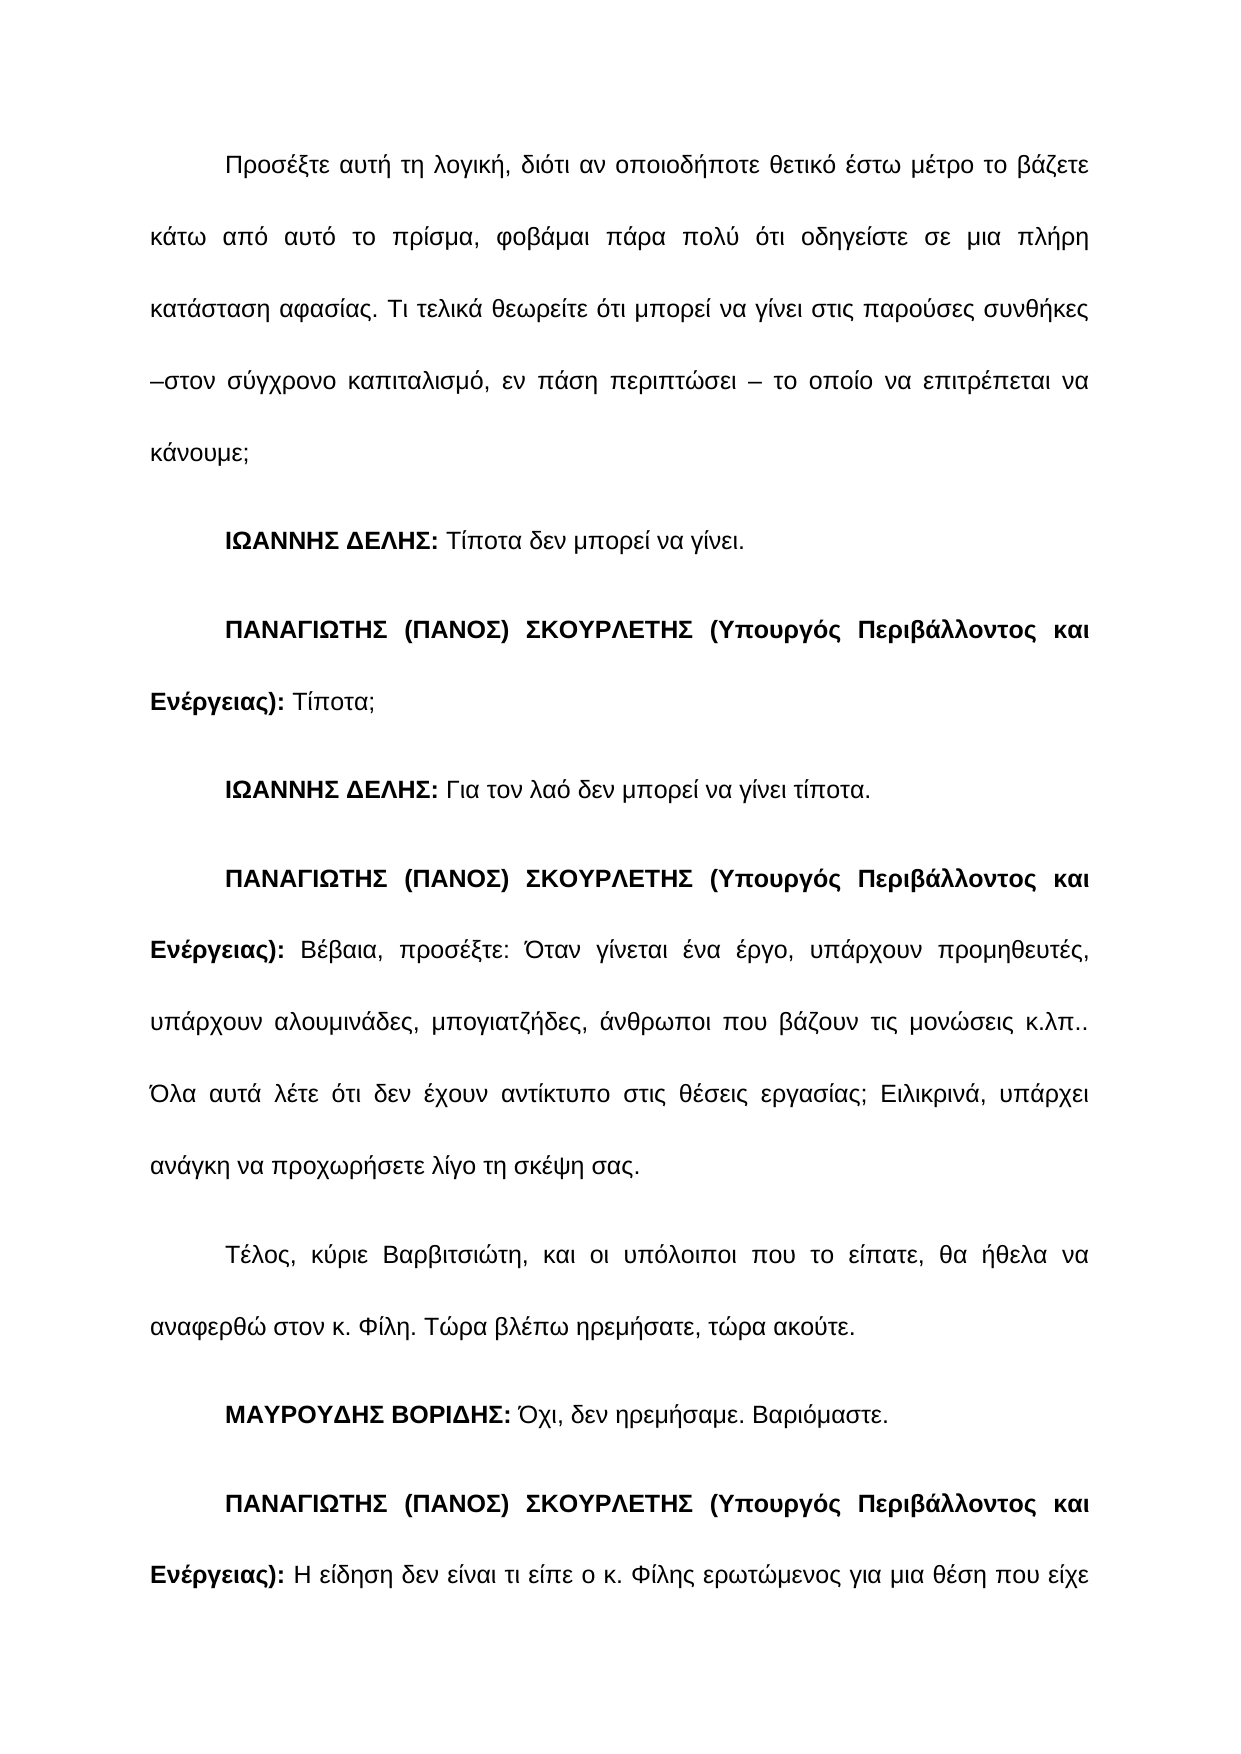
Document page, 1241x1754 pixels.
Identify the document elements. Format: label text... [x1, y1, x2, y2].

text Προσέξτε αυτή τη λογική, διότι αν οποιοδήποτε θετικό έστω μέτρο το βάζετε κάτω από αυτό το πρίσμα, φοβάμαι πάρα πολύ ότι οδηγείστε σε μια πλήρη κατάσταση αφασίας. Τι τελικά θεωρείτε ότι μπορεί να γίνει στις παρούσες συνθήκες –στον σύγχρονο καπιταλισμό, εν πάση περιπτώσει – το οποίο να επιτρέπεται να κάνουμε; [150, 150, 1090, 466]
text ΜΑΥΡΟΥΔΗΣ ΒΟΡΙΔΗΣ: Όχι, δεν ηρεμήσαμε. Βαριόμαστε. [150, 1400, 1090, 1429]
text ΙΩΑΝΝΗΣ ΔΕΛΗΣ: Για τον λαό δεν μπορεί να γίνει τίποτα. [150, 775, 1090, 804]
text ΠΑΝΑΓΙΩΤΗΣ (ΠΑΝΟΣ) ΣΚΟΥΡΛΕΤΗΣ (Υπουργός Περιβάλλοντος και Ενέργειας): Τίποτα; [150, 614, 1090, 715]
text ΙΩΑΝΝΗΣ ΔΕΛΗΣ: Τίποτα δεν μπορεί να γίνει. [150, 526, 1090, 555]
text ΠΑΝΑΓΙΩΤΗΣ (ΠΑΝΟΣ) ΣΚΟΥΡΛΕΤΗΣ (Υπουργός Περιβάλλοντος και Ενέργειας): Βέβαια, προσέξτε: Όταν γίνεται ένα έργο, υπάρχουν προμηθευτές, υπάρχουν αλουμινάδες, μπογιατζήδες, άνθρωποι που βάζουν τις μονώσεις κ.λπ.. Όλα αυτά λέτε ότι δεν έχουν αντίκτυπο στις θέσεις εργασίας; Ειλικρινά, υπάρχει ανάγκη να προχωρήσετε λίγο τη σκέψη σας. [150, 863, 1090, 1180]
text Τέλος, κύριε Βαρβιτσιώτη, και οι υπόλοιποι που το είπατε, θα ήθελα να αναφερθώ στον κ. Φίλη. Τώρα βλέπω ηρεμήσατε, τώρα ακούτε. [150, 1239, 1090, 1340]
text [150, 1488, 1090, 1589]
